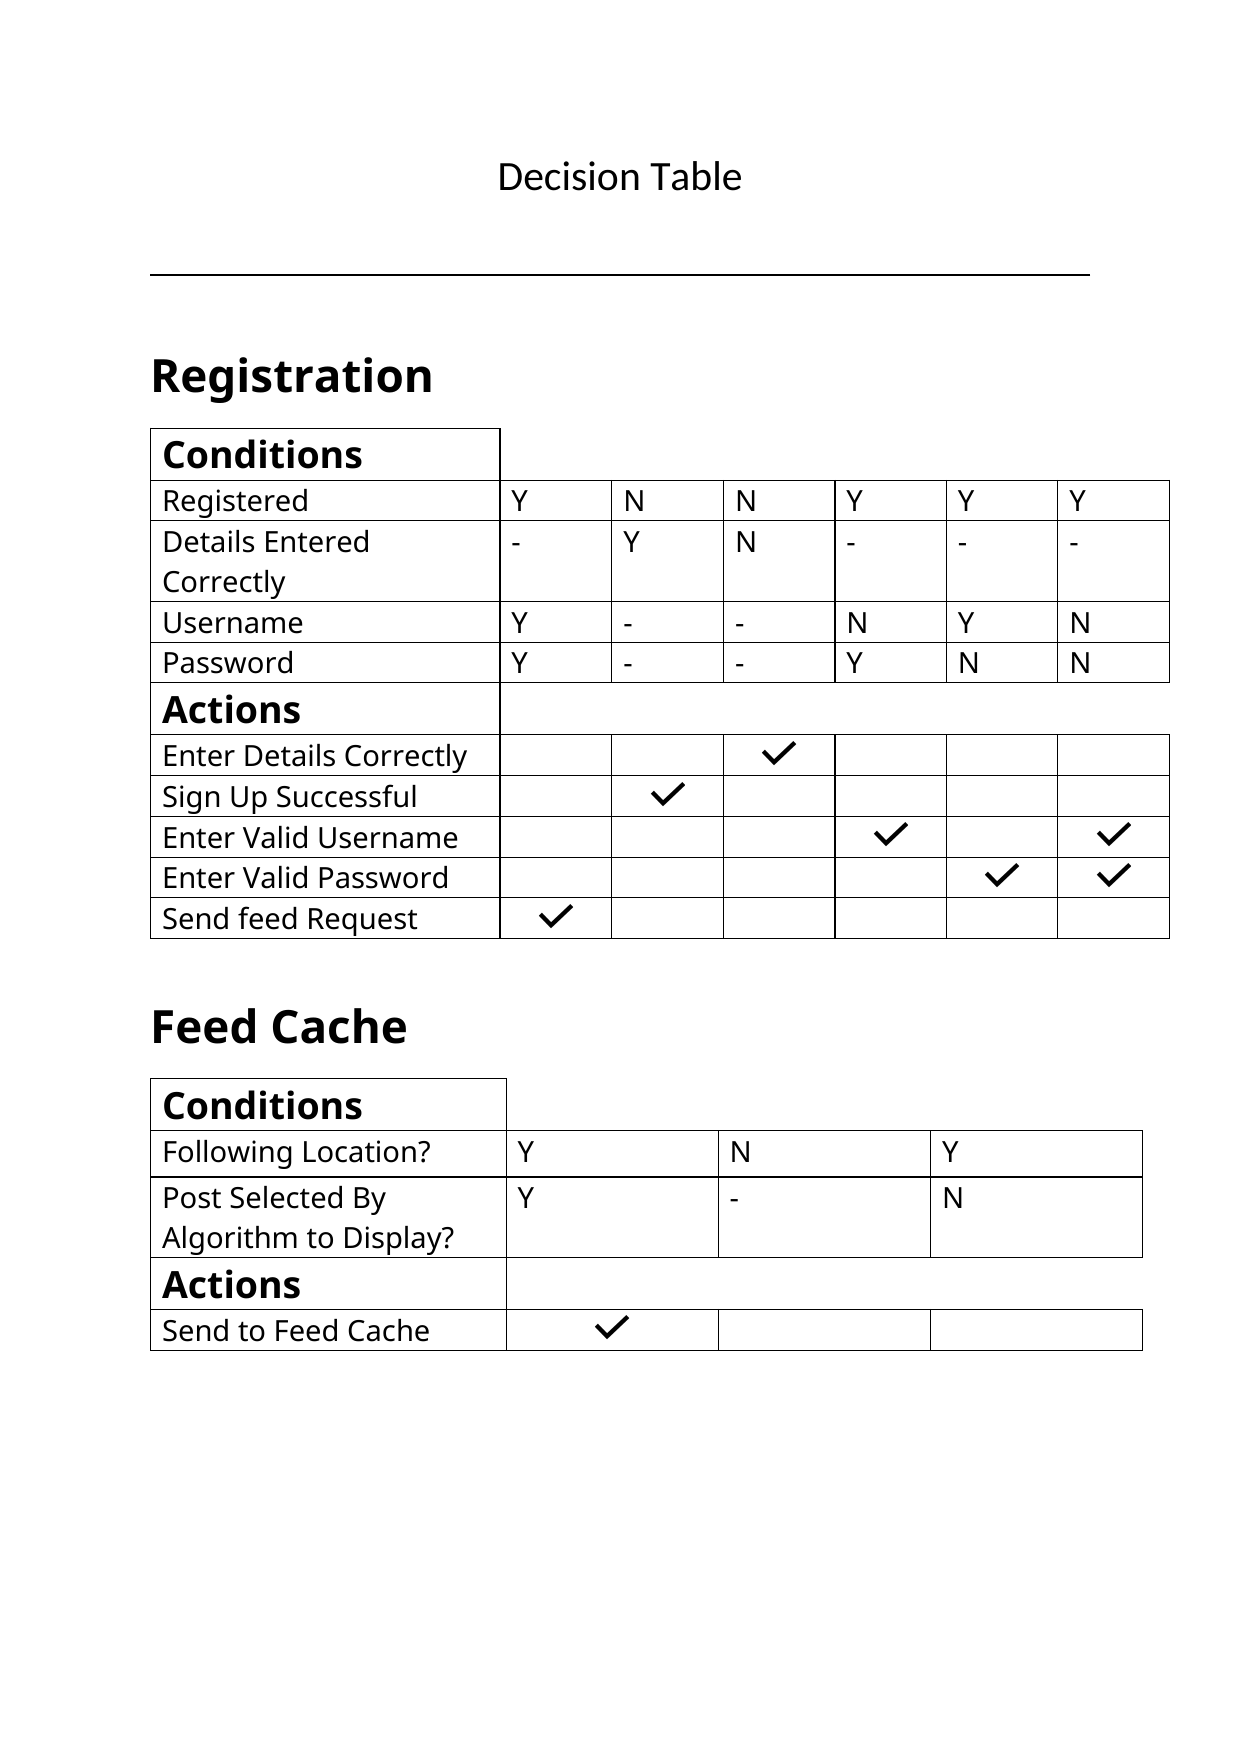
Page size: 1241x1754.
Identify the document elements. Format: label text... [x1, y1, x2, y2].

table_cell Enter Valid Password [151, 858, 499, 897]
table_cell Y [836, 481, 946, 520]
table_cell Registered [151, 481, 499, 520]
table_cell [612, 735, 723, 775]
table_cell [612, 898, 723, 938]
table_cell - [612, 602, 723, 642]
table_cell N [836, 602, 946, 642]
picture [538, 898, 574, 934]
table_cell N [931, 1178, 1142, 1257]
table_cell Actions [151, 1258, 506, 1309]
table_cell [719, 1310, 930, 1350]
table_cell Y [501, 643, 611, 682]
table_cell [724, 735, 834, 775]
table_cell Y [501, 481, 611, 520]
table_cell [501, 735, 611, 775]
picture [594, 1310, 630, 1345]
picture [1096, 857, 1132, 893]
table_cell [836, 776, 946, 816]
table_cell [1058, 858, 1169, 897]
table_cell [612, 817, 723, 857]
table_cell [612, 858, 723, 897]
table_cell Post Selected By Algorithm to Display? [151, 1178, 506, 1257]
picture [761, 735, 797, 771]
table_cell Y [507, 1131, 718, 1176]
table_cell - [947, 521, 1057, 601]
table_cell [947, 776, 1057, 816]
table_cell [931, 1310, 1142, 1350]
table_cell - [501, 521, 611, 601]
table_cell [724, 776, 834, 816]
table_cell [1058, 735, 1169, 775]
table_cell N [1058, 643, 1169, 682]
table_header Conditions [151, 429, 499, 480]
table_cell [724, 898, 834, 938]
table_cell Enter Valid Username [151, 817, 499, 857]
table_cell [836, 898, 946, 938]
table_cell [1058, 898, 1169, 938]
picture [1096, 816, 1132, 852]
text Feed Cache [150, 994, 1090, 1057]
table_cell Y [612, 521, 723, 601]
table_cell Y [501, 602, 611, 642]
table_cell [947, 858, 1057, 897]
picture [873, 816, 909, 852]
table_cell [501, 858, 611, 897]
table_cell Y [931, 1131, 1142, 1176]
table_cell - [612, 643, 723, 682]
table_cell Username [151, 602, 499, 642]
text Decision Table [150, 150, 1090, 201]
table_cell [947, 898, 1057, 938]
table_cell N [1058, 602, 1169, 642]
table_cell Send feed Request [151, 898, 499, 938]
table_cell - [724, 643, 834, 682]
table_cell Y [507, 1178, 718, 1257]
table_cell N [724, 521, 834, 601]
table_cell - [724, 602, 834, 642]
table_cell Password [151, 643, 499, 682]
table_cell N [612, 481, 723, 520]
table_cell [836, 858, 946, 897]
table_cell [724, 817, 834, 857]
table_cell [501, 817, 611, 857]
table_cell Y [1058, 481, 1169, 520]
table_cell [1058, 817, 1169, 857]
table_cell - [1058, 521, 1169, 601]
table_cell N [719, 1131, 930, 1176]
table_cell [947, 735, 1057, 775]
table_cell [501, 898, 611, 938]
table_cell Sign Up Successful [151, 776, 499, 816]
table_cell Actions [151, 683, 499, 734]
table_cell Y [947, 481, 1057, 520]
table_cell [724, 858, 834, 897]
table_cell [507, 1310, 718, 1350]
table_cell [612, 776, 723, 816]
table_cell [947, 817, 1057, 857]
table_cell - [719, 1178, 930, 1257]
text Registration [150, 344, 1090, 406]
table_cell Enter Details Correctly [151, 735, 499, 775]
picture [984, 857, 1020, 893]
table_cell Details Entered Correctly [151, 521, 499, 601]
table_cell Y [947, 602, 1057, 642]
table_header Conditions [151, 1079, 506, 1130]
table_cell [836, 735, 946, 775]
table_cell N [947, 643, 1057, 682]
table_cell - [836, 521, 946, 601]
table_cell [1058, 776, 1169, 816]
picture [650, 776, 685, 812]
table_cell Send to Feed Cache [151, 1310, 506, 1350]
table_cell Following Location? [151, 1131, 506, 1176]
table_cell [836, 817, 946, 857]
table_cell [501, 776, 611, 816]
table_cell Y [836, 643, 946, 682]
table_cell N [724, 481, 834, 520]
